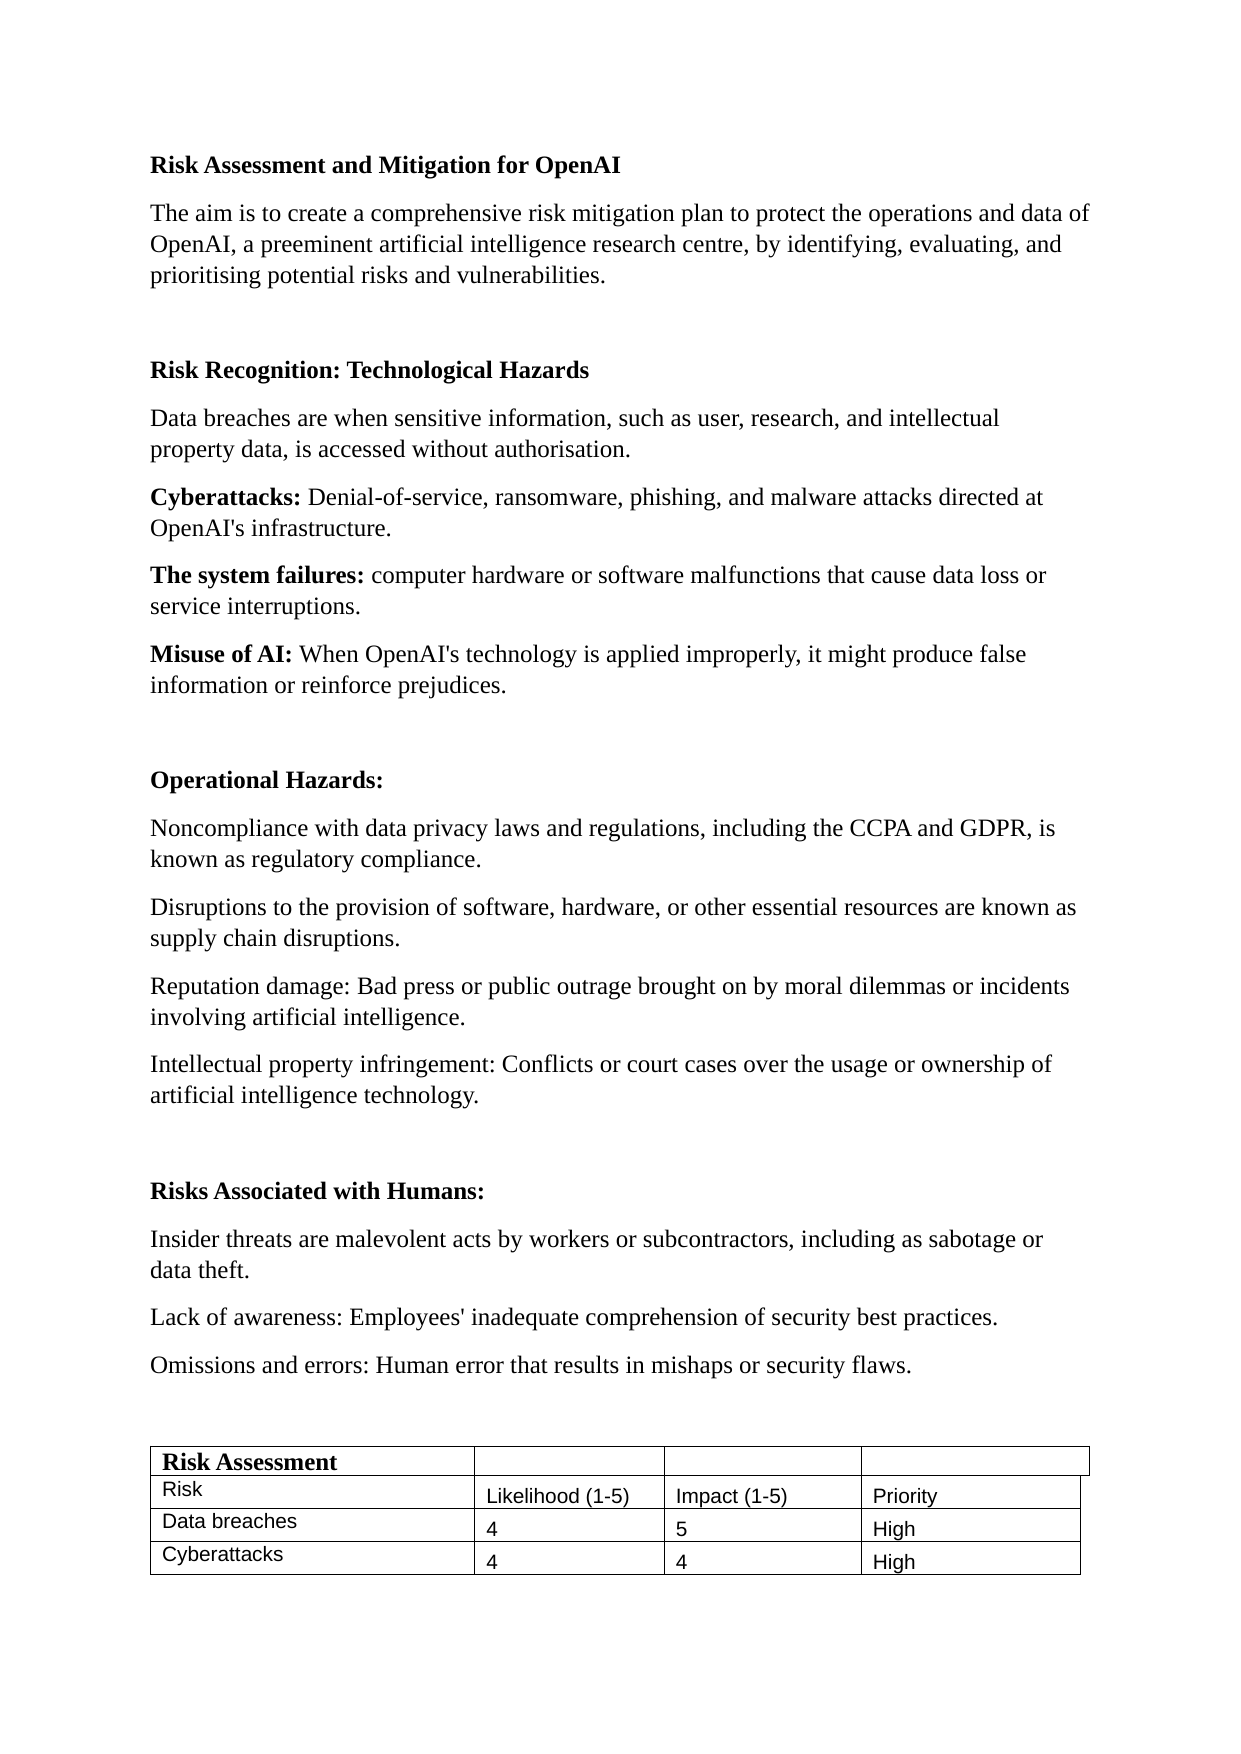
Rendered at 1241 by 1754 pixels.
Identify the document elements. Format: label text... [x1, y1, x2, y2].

text Data breaches are when sensitive information, such as user, research, and intellectual property data, is accessed without authorisation. [150, 403, 1090, 463]
table_cell 5 [665, 1509, 861, 1541]
text Lack of awareness: Employees' inadequate comprehension of security best practices. [150, 1302, 1090, 1331]
table_header [475, 1447, 664, 1475]
text Misuse of AI: When OpenAI's technology is applied improperly, it might produce false information or reinforce prejudices. [150, 639, 1090, 699]
table_cell Cyberattacks [151, 1542, 474, 1574]
table_cell Data breaches [151, 1509, 474, 1541]
table_cell Impact (1-5) [665, 1476, 861, 1508]
table_header Risk Assessment [151, 1447, 474, 1475]
table_header [862, 1447, 1089, 1475]
text Reputation damage: Bad press or public outrage brought on by moral dilemmas or incidents involving artificial intelligence. [150, 971, 1090, 1031]
table_header [665, 1447, 861, 1475]
table_cell Likelihood (1-5) [475, 1476, 664, 1508]
text The system failures: computer hardware or software malfunctions that cause data loss or service interruptions. [150, 560, 1090, 620]
text Insider threats are malevolent acts by workers or subcontractors, including as sabotage or data theft. [150, 1224, 1090, 1283]
text Omissions and errors: Human error that results in mishaps or security flaws. [150, 1350, 1090, 1379]
text Noncompliance with data privacy laws and regulations, including the CCPA and GDPR, is known as regulatory compliance. [150, 813, 1090, 873]
text Risks Associated with Humans: [150, 1176, 1090, 1205]
table_cell High [862, 1542, 1080, 1574]
table_cell High [862, 1509, 1080, 1541]
table_cell 4 [665, 1542, 861, 1574]
text Disruptions to the provision of software, hardware, or other essential resources are known as supply chain disruptions. [150, 892, 1090, 952]
text Operational Hazards: [150, 766, 1090, 794]
text Cyberattacks: Denial-of-service, ransomware, phishing, and malware attacks directed at OpenAI's infrastructure. [150, 482, 1090, 541]
text Risk Recognition: Technological Hazards [150, 355, 1090, 384]
table_cell 4 [475, 1509, 664, 1541]
text Risk Assessment and Mitigation for OpenAI [150, 150, 1090, 179]
table_cell 4 [475, 1542, 664, 1574]
text The aim is to create a comprehensive risk mitigation plan to protect the operations and data of OpenAI, a preeminent artificial intelligence research centre, by identifying, evaluating, and prioritising potential risks and vulnerabilities. [150, 198, 1090, 288]
table_cell Risk [151, 1476, 474, 1508]
table_cell Priority [862, 1476, 1080, 1508]
text Intellectual property infringement: Conflicts or court cases over the usage or ownership of artificial intelligence technology. [150, 1049, 1090, 1109]
